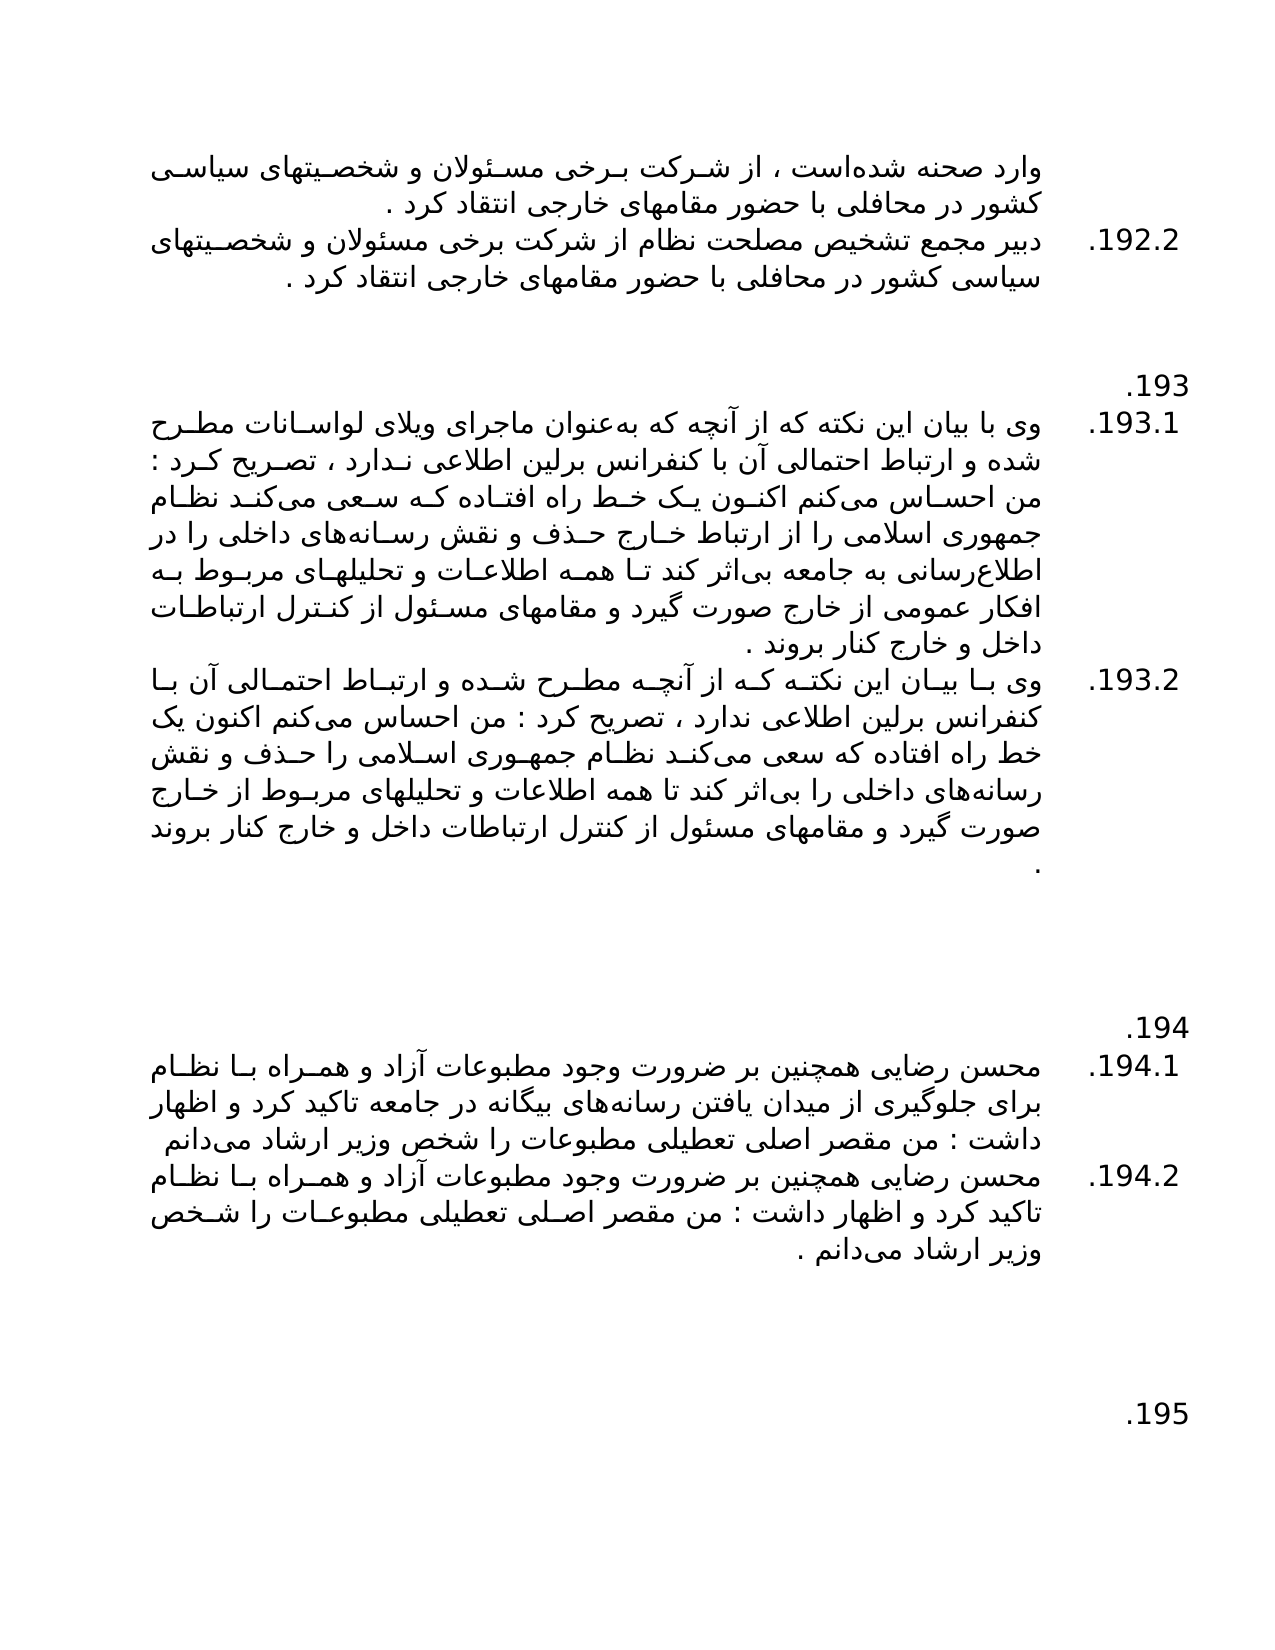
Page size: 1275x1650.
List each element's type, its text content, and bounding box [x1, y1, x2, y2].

list محسن رضایی همچنین بر ضرورت وجود مطبوعات آزاد و همراه با نظام برای جلوگیری از میدان یافتن رسانه‌های بیگانه در جامعه تاکید کرد و اظهار داشت : من مقصر اصلی تعطیلی مطبوعات را شخص وزیر ارشاد می‌دانم [150, 1049, 1087, 1156]
list وی با بیان این نکته که از آنچه مطرح شده و ارتباط احتمالی آن با کنفرانس برلین اطلاعی ندارد ، تصریح کرد : من احساس می‌کنم اکنون یک خط راه افتاده که سعی می‌کند نظام جمهوری اسلامی را حذف و نقش رسانه‌های داخلی را بی‌اثر کند تا همه اطلاعات و تحلیلهای مربوط از خارج صورت گیرد و مقامهای مسئول از کنترل ارتباطات داخل و خارج کنار بروند . [150, 663, 1087, 881]
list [150, 150, 1087, 221]
list وی با بیان این نکته که از آنچه که به‌عنوان ماجرای ویلای لواسانات مطرح شده و ارتباط احتمالی آن با کنفرانس برلین اطلاعی ندارد ، تصریح کرد : من احساس می‌کنم اکنون یک خط راه افتاده که سعی می‌کند نظام جمهوری اسلامی را از ارتباط خارج حذف و نقش رسانه‌های داخلی را در اطلاع‌رسانی به جامعه بی‌اثر کند تا همه اطلاعات و تحلیلهای مربوط به افکار عمومی از خارج صورت گیرد و مقامهای مسئول از کنترل ارتباطات داخل و خارج کنار بروند . [150, 407, 1087, 661]
list محسن رضایی همچنین بر ضرورت وجود مطبوعات آزاد و همراه با نظام تاکید کرد و اظهار داشت : من مقصر اصلی تعطیلی مطبوعات را شخص وزیر ارشاد می‌دانم . [150, 1159, 1087, 1266]
list دبیر مجمع تشخیص مصلحت نظام از شرکت برخی مسئولان و شخصیتهای سیاسی کشور در محافلی با حضور مقامهای خارجی انتقاد کرد . [150, 223, 1087, 294]
